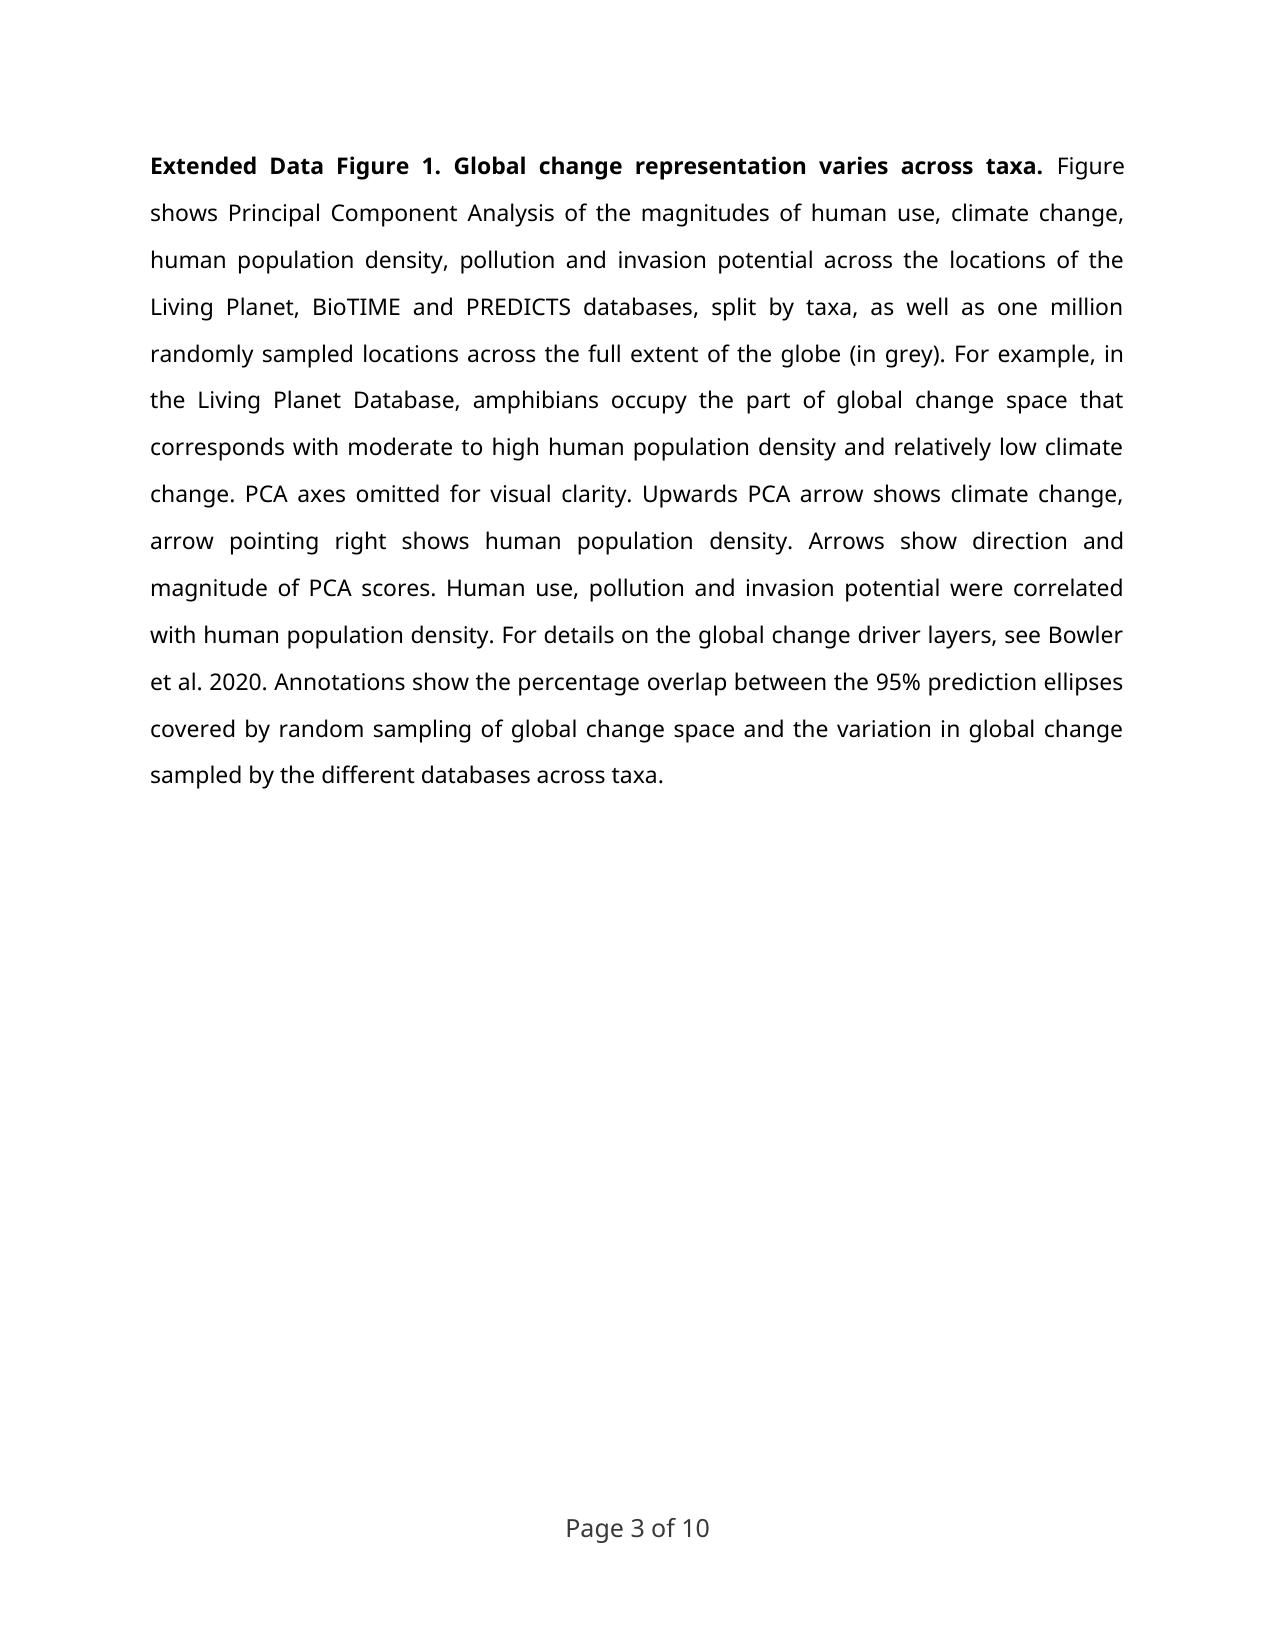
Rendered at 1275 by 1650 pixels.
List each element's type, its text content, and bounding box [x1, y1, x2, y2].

text Extended Data Figure 1. Global change representation varies across taxa. Figure shows Principal Component Analysis of the magnitudes of human use, climate change, human population density, pollution and invasion potential across the locations of the Living Planet, BioTIME and PREDICTS databases, split by taxa, as well as one million randomly sampled locations across the full extent of the globe (in grey). For example, in the Living Planet Database, amphibians occupy the part of global change space that corresponds with moderate to high human population density and relatively low climate change. PCA axes omitted for visual clarity. Upwards PCA arrow shows climate change, arrow pointing right shows human population density. Arrows show direction and magnitude of PCA scores. Human use, pollution and invasion potential were correlated with human population density. For details on the global change driver layers, see Bowler et al. 2020. Annotations show the percentage overlap between the 95% prediction ellipses covered by random sampling of global change space and the variation in global change sampled by the different databases across taxa. [150, 150, 1125, 791]
